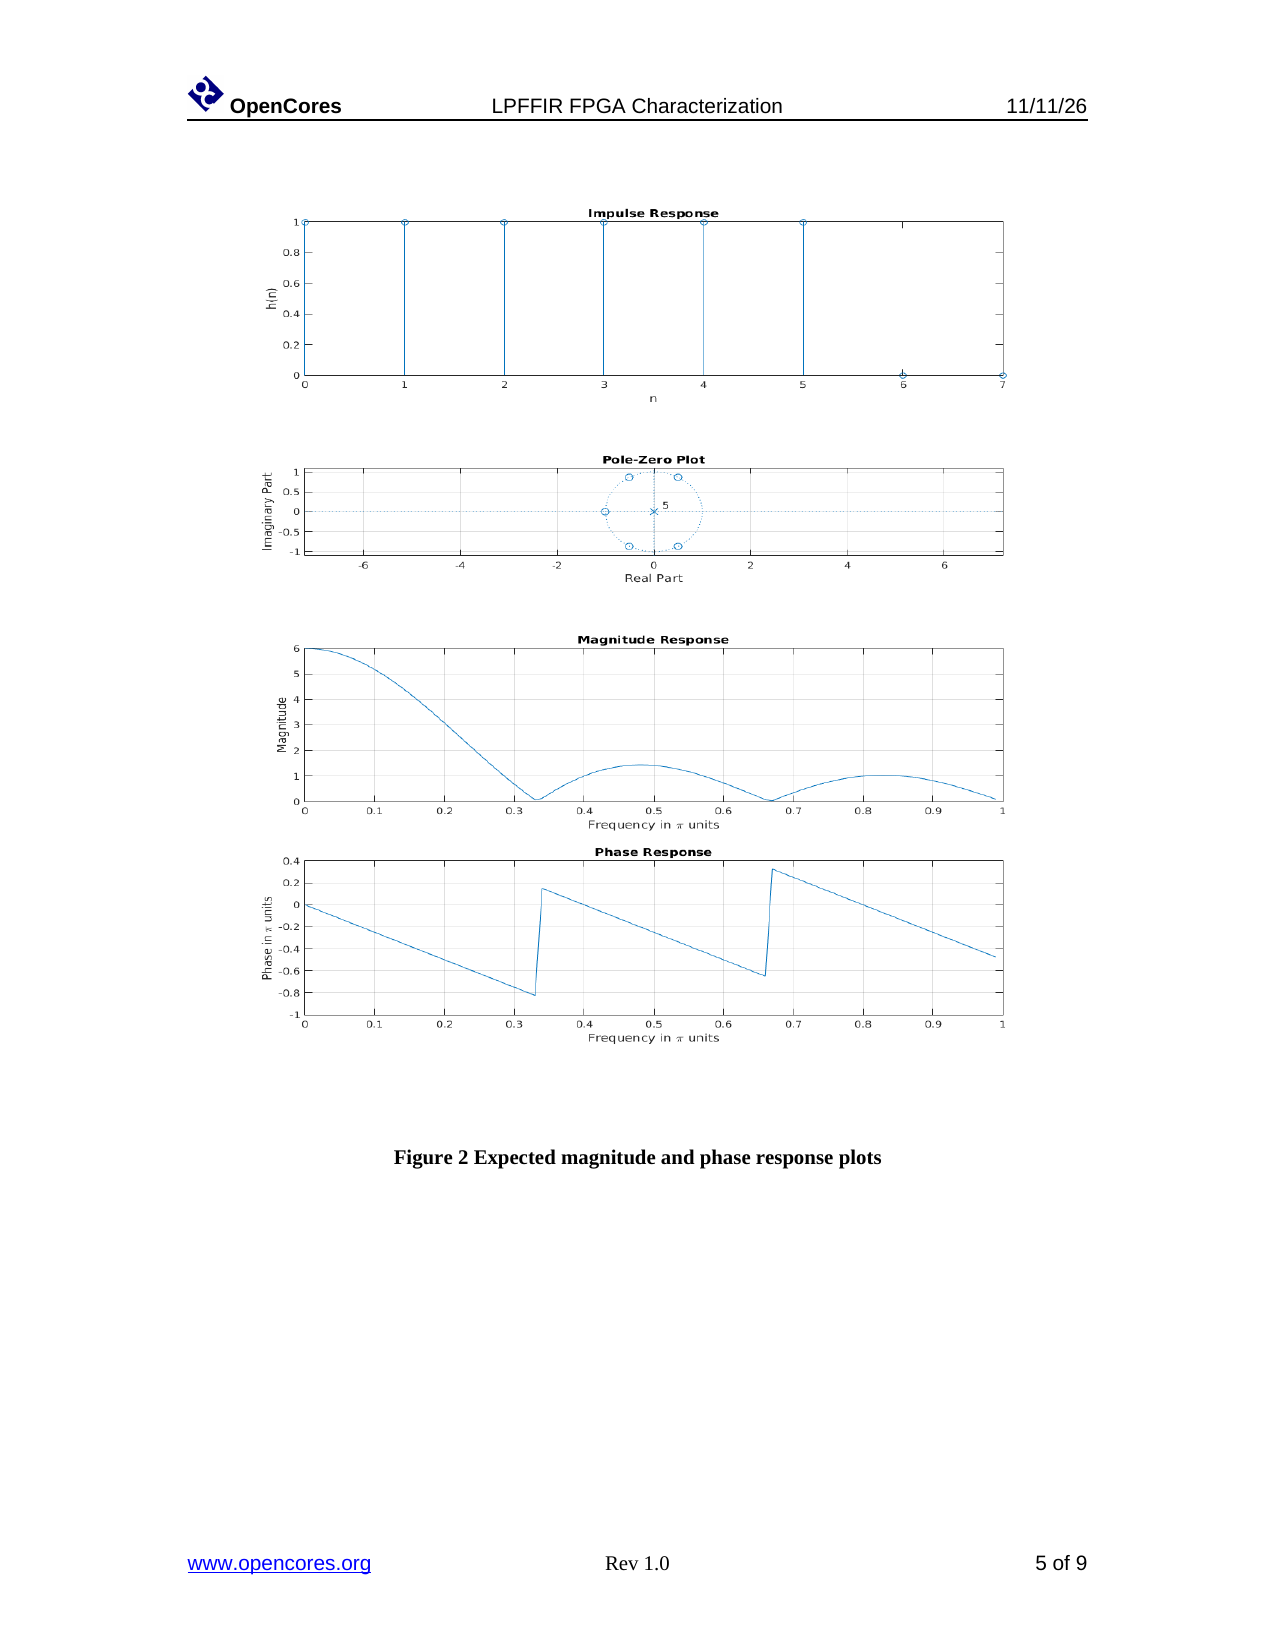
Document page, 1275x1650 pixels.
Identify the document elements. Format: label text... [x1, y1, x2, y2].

picture [187, 150, 1088, 1121]
